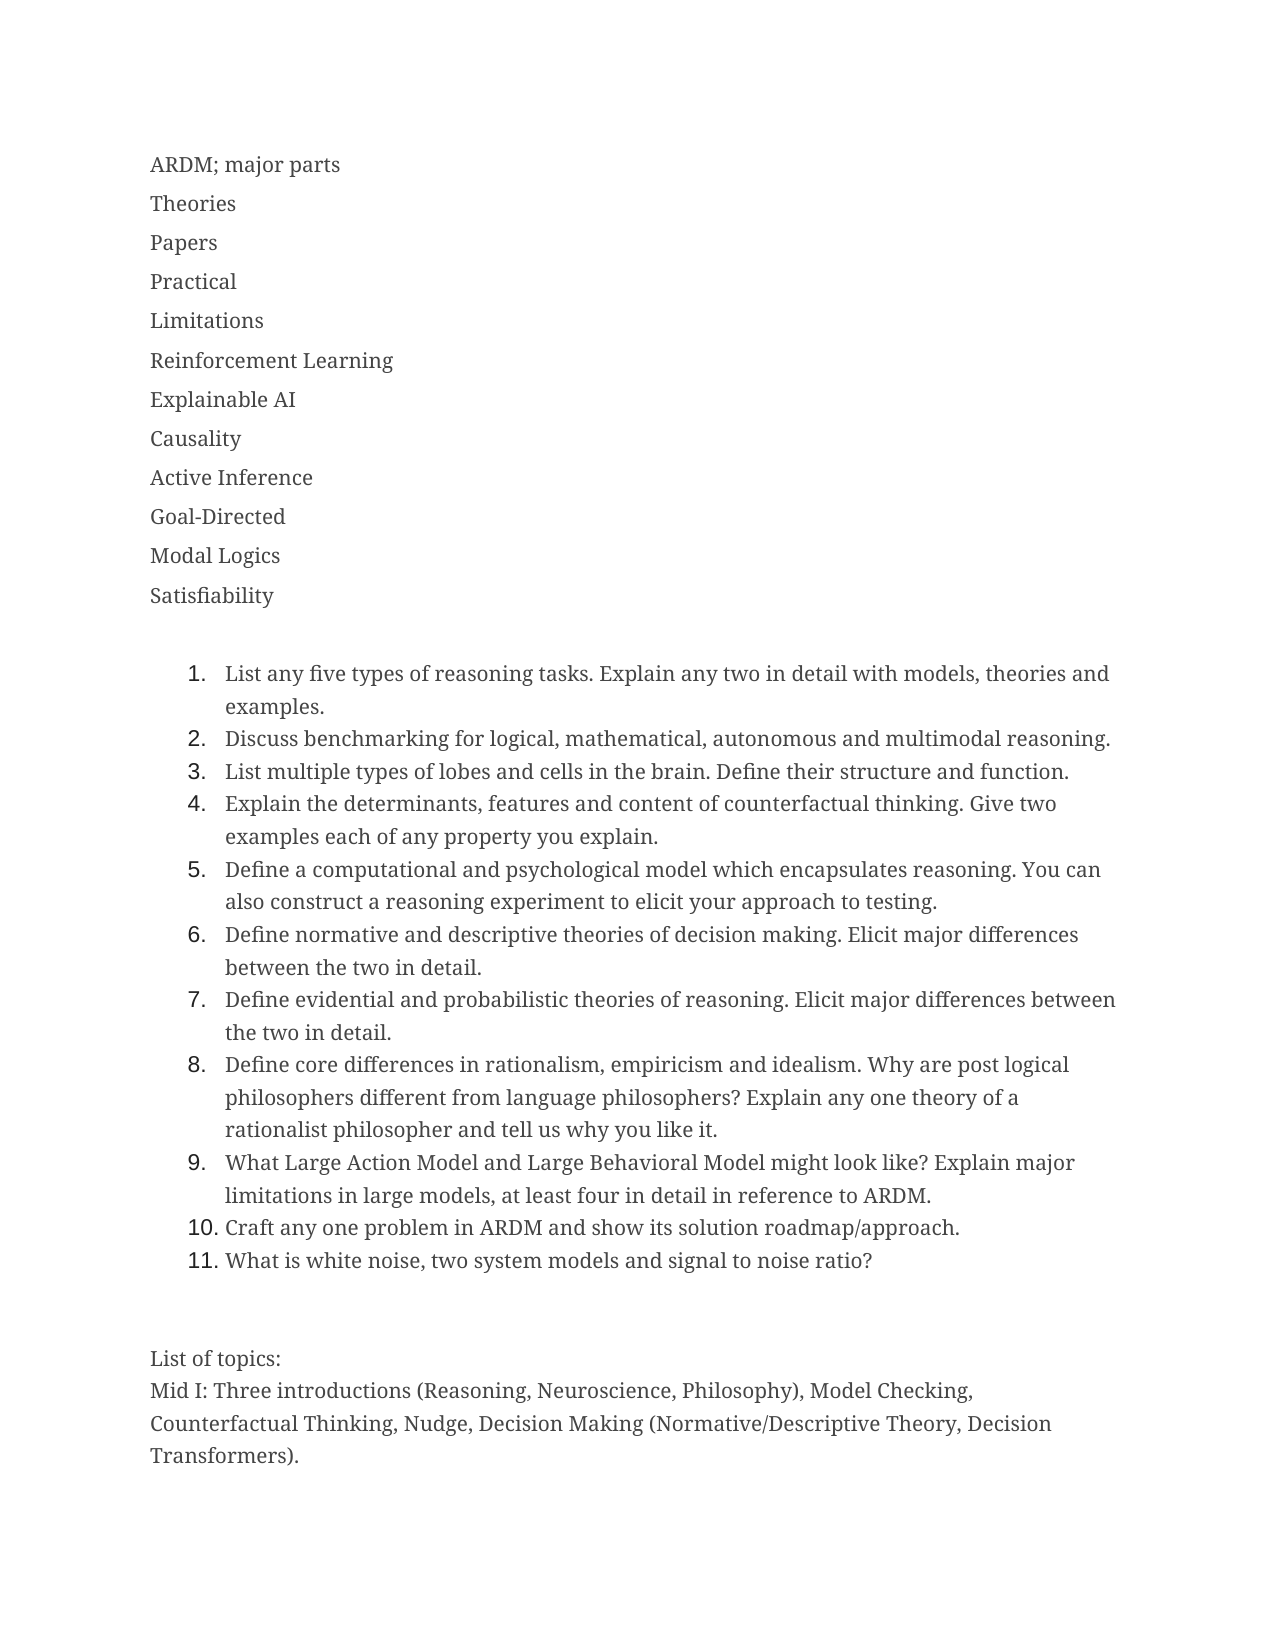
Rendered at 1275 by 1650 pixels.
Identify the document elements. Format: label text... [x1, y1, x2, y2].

text ARDM; major parts [150, 150, 1125, 178]
list Discuss benchmarking for logical, mathematical, autonomous and multimodal reasoning. [187, 724, 1125, 753]
text Practical [150, 267, 1125, 296]
list Define a computational and psychological model which encapsulates reasoning. You can also construct a reasoning experiment to elicit your approach to testing. [187, 855, 1125, 916]
text Limitations [150, 307, 1125, 335]
list What is white noise, two system models and signal to noise ratio? [187, 1246, 1125, 1274]
list Explain the determinants, features and content of counterfactual thinking. Give two examples each of any property you explain. [187, 789, 1125, 851]
text Causality [150, 424, 1125, 453]
list What Large Action Model and Large Behavioral Model might look like? Explain major limitations in large models, at least four in detail in reference to ARDM. [187, 1148, 1125, 1209]
text Theories [150, 189, 1125, 218]
text Papers [150, 228, 1125, 257]
text Mid I: Three introductions (Reasoning, Neuroscience, Philosophy), Model Checking, Counterfactual Thinking, Nudge, Decision Making (Normative/Descriptive Theory, Decision Transformers). [150, 1376, 1125, 1470]
text Active Inference [150, 463, 1125, 492]
text Reinforcement Learning [150, 346, 1125, 374]
text Modal Logics [150, 542, 1125, 570]
list Define core differences in rationalism, empiricism and idealism. Why are post logical philosophers different from language philosophers? Explain any one theory of a rationalist philosopher and tell us why you like it. [187, 1050, 1125, 1144]
list Define normative and descriptive theories of decision making. Elicit major differences between the two in detail. [187, 920, 1125, 981]
list List multiple types of lobes and cells in the brain. Define their structure and function. [187, 757, 1125, 785]
text Explainable AI [150, 385, 1125, 413]
list Define evidential and probabilistic theories of reasoning. Elicit major differences between the two in detail. [187, 985, 1125, 1046]
text List of topics: [150, 1344, 1125, 1372]
list Craft any one problem in ARDM and show its solution roadmap/approach. [187, 1213, 1125, 1242]
list List any five types of reasoning tasks. Explain any two in detail with models, theories and examples. [187, 659, 1125, 720]
text Goal-Directed [150, 502, 1125, 531]
text Satisfiability [150, 581, 1125, 609]
